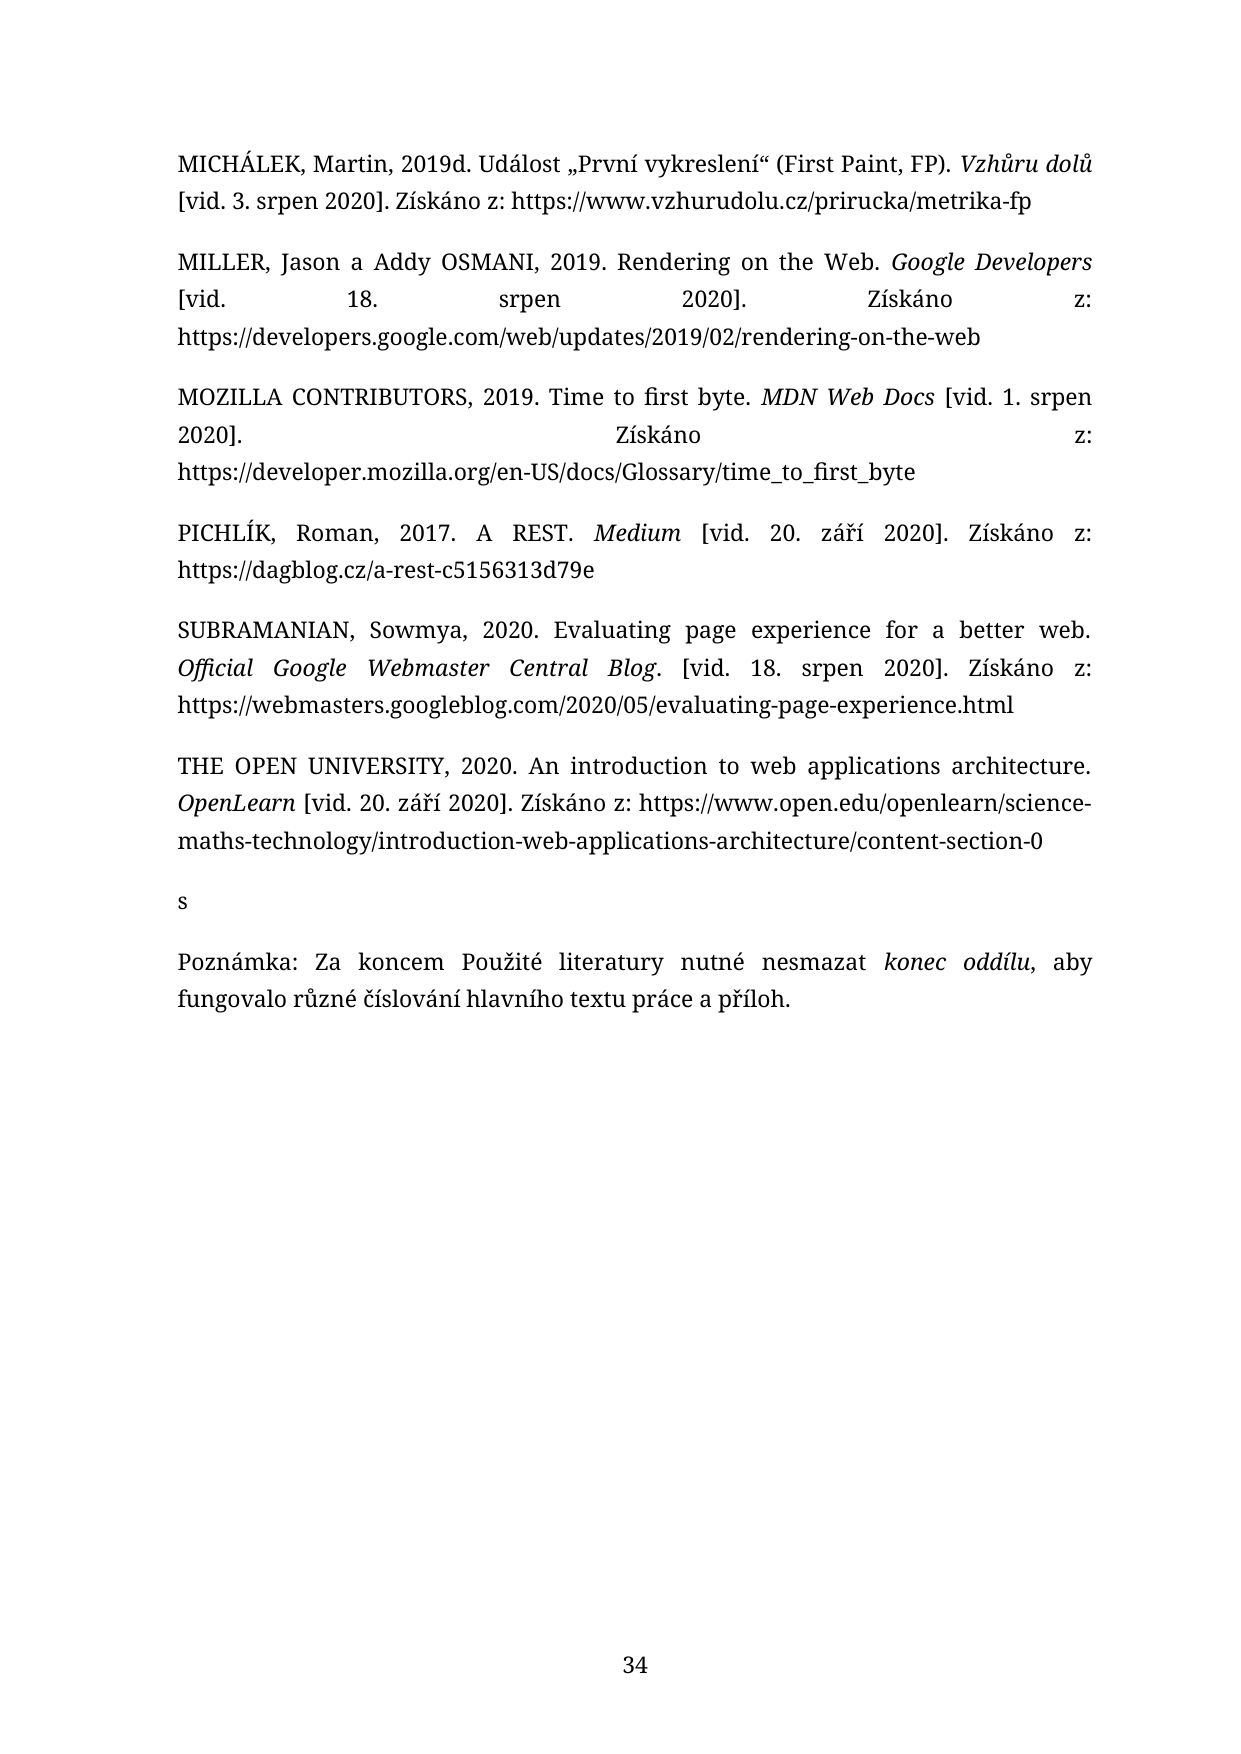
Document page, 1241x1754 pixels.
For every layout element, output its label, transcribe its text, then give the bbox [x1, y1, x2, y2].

text MILLER, Jason a Addy OSMANI, 2019. Rendering on the Web. Google Developers [vid. 18. srpen 2020]. Získáno z: https://developers.google.com/web/updates/2019/02/rendering-on-the-web [177, 246, 1092, 352]
text Poznámka: Za koncem Použité literatury nutné nesmazat konec oddílu, aby fungovalo různé číslování hlavního textu práce a příloh. [177, 946, 1092, 1014]
text MOZILLA CONTRIBUTORS, 2019. Time to first byte. MDN Web Docs [vid. 1. srpen 2020]. Získáno z: https://developer.mozilla.org/en-US/docs/Glossary/time_to_first_byte [177, 381, 1092, 487]
text s [177, 885, 1092, 916]
text PICHLÍK, Roman, 2017. A REST. Medium [vid. 20. září 2020]. Získáno z: https://dagblog.cz/a-rest-c5156313d79e [177, 516, 1092, 585]
text SUBRAMANIAN‎, Sowmya, 2020. Evaluating page experience for a better web. Official Google Webmaster Central Blog. [vid. 18. srpen 2020]. Získáno z: https://webmasters.googleblog.com/2020/05/evaluating-page-experience.html [177, 614, 1092, 721]
text MICHÁLEK, Martin, 2019d. Událost „První vykreslení“ (First Paint, FP). Vzhůru dolů [vid. 3. srpen 2020]. Získáno z: https://www.vzhurudolu.cz/prirucka/metrika-fp [177, 148, 1092, 216]
text THE OPEN UNIVERSITY, 2020. An introduction to web applications architecture. OpenLearn [vid. 20. září 2020]. Získáno z: https://www.open.edu/openlearn/science-maths-technology/introduction-web-applications-architecture/content-section-0 [177, 750, 1092, 856]
